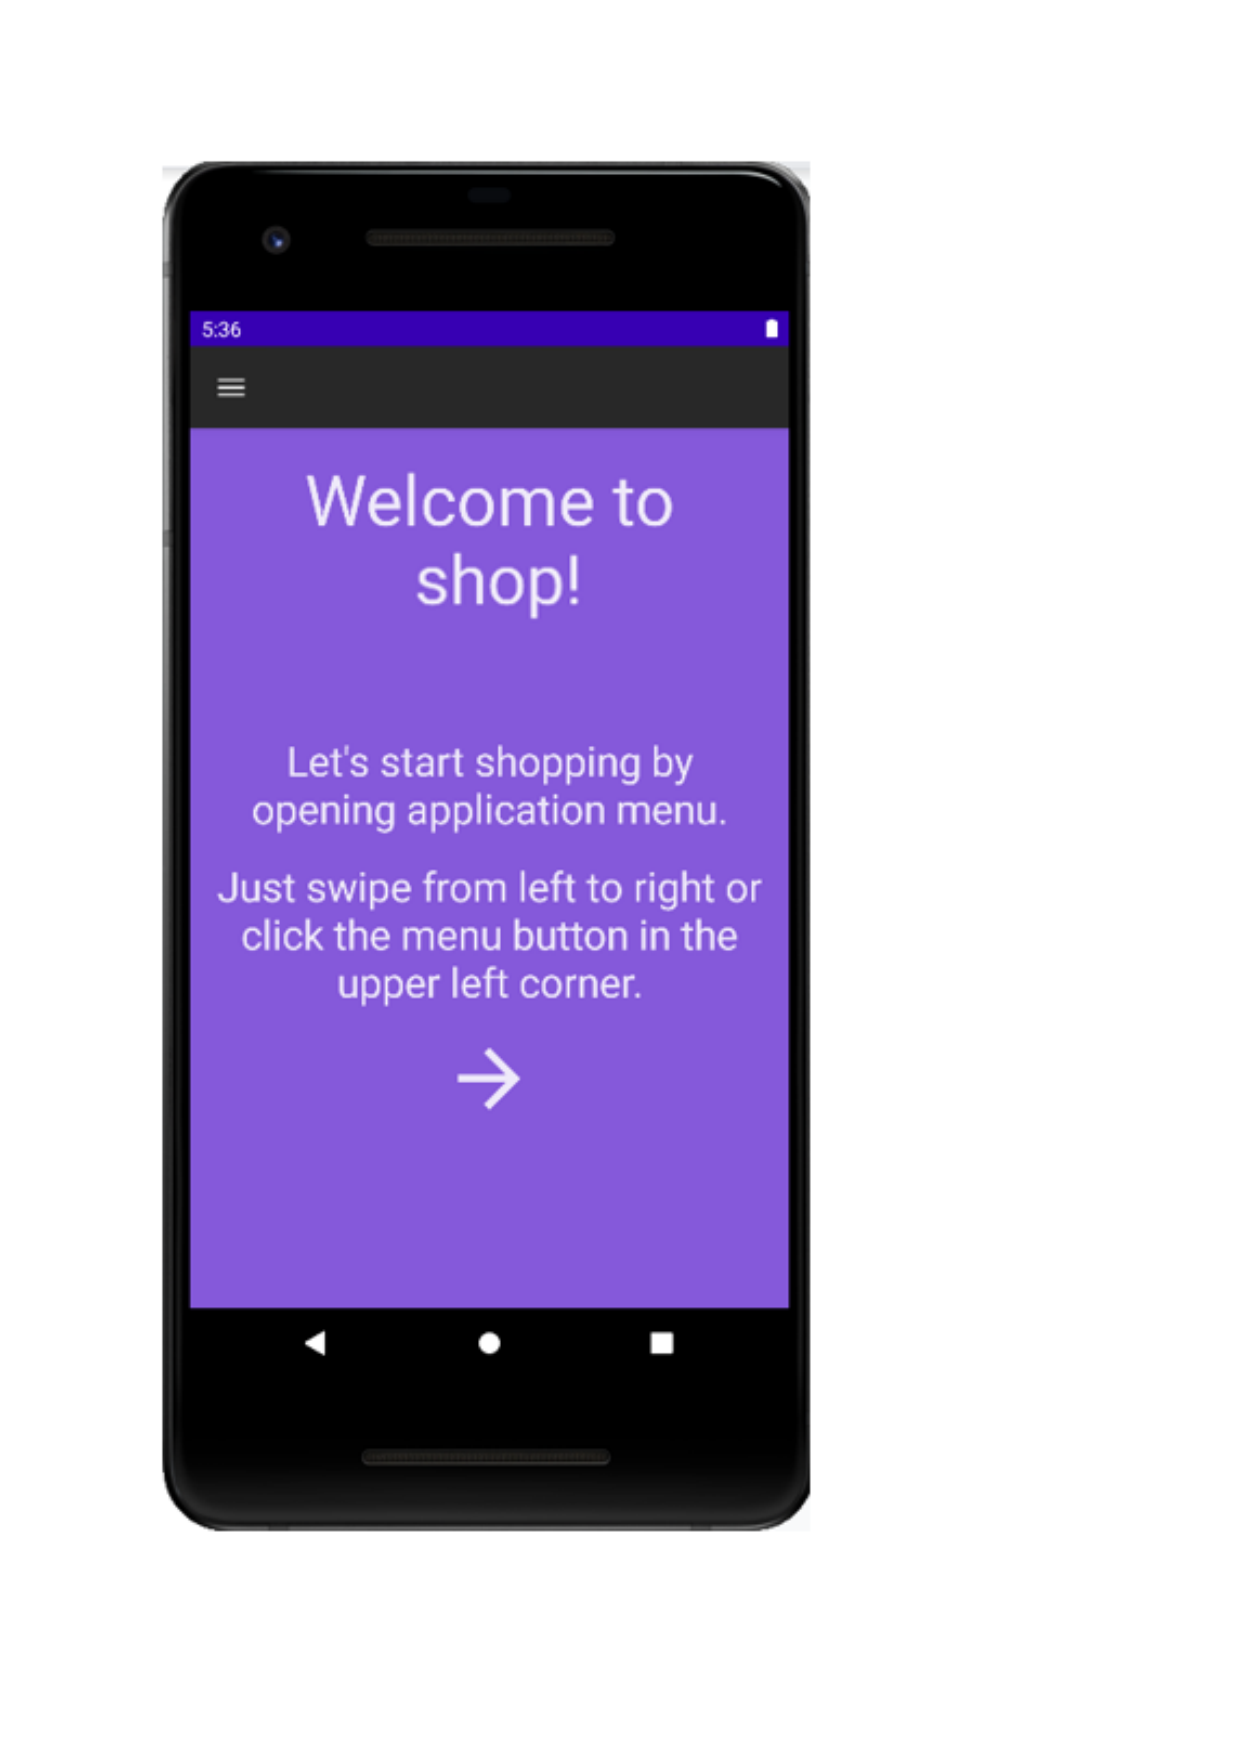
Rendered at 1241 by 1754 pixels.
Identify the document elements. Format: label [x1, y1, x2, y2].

picture [150, 150, 815, 1536]
